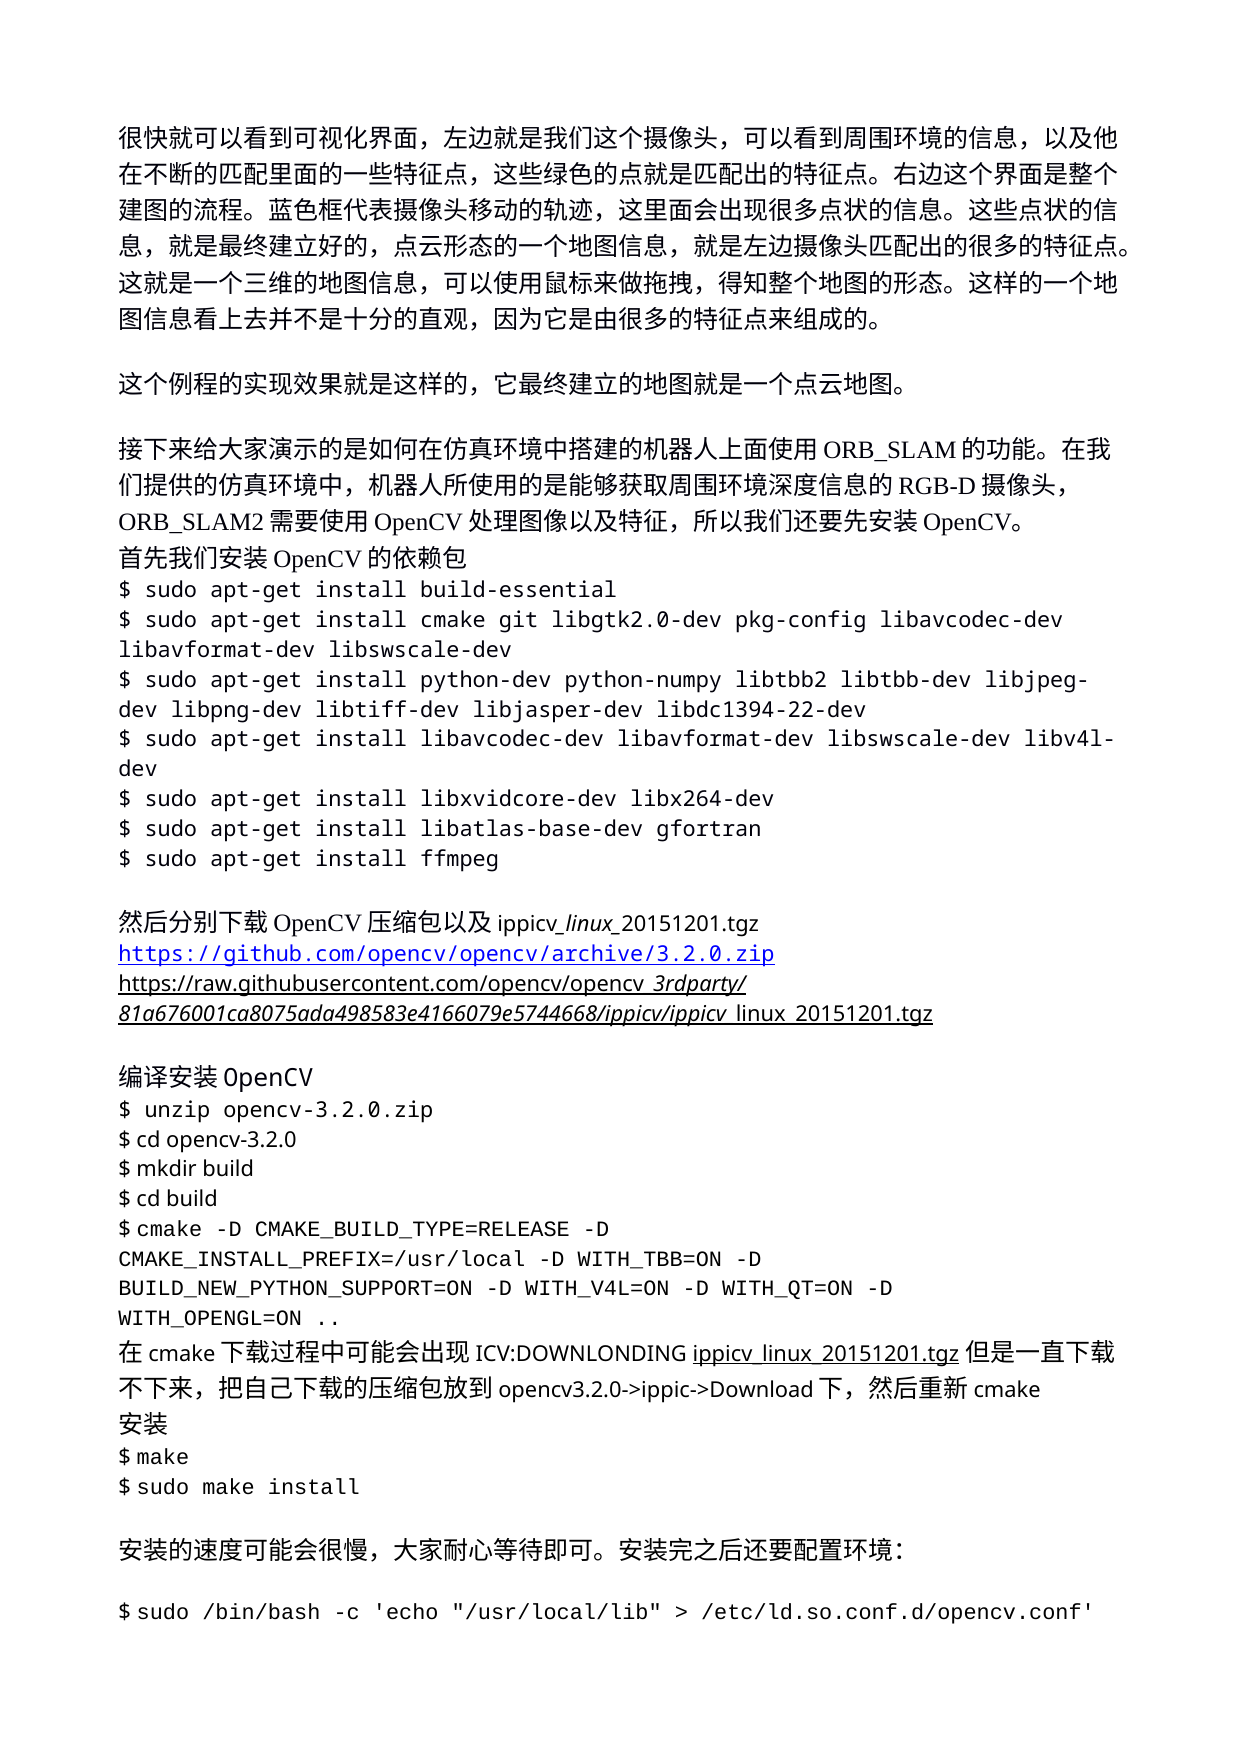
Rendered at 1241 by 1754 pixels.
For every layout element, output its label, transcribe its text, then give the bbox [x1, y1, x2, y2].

text $ cd build [118, 1183, 1122, 1213]
text $ sudo apt-get install cmake git libgtk2.0-dev pkg-config libavcodec-dev libavformat-dev libswscale-dev [118, 604, 1122, 664]
text 安装 [118, 1404, 1122, 1441]
text $ sudo apt-get install python-dev python-numpy libtbb2 libtbb-dev libjpeg-dev libpng-dev libtiff-dev libjasper-dev libdc1394-22-dev [118, 664, 1122, 723]
text 在cmake下载过程中可能会出现 ICV:DOWNLONDING ippicv_linux_20151201.tgz 但是一直下载不下来，把自己下载的压缩包放到opencv3.2.0->ippic->Download下，然后重新cmake [118, 1332, 1122, 1404]
text 接下来给大家演示的是如何在仿真环境中搭建的机器人上面使用ORB_SLAM的功能。在我们提供的仿真环境中，机器人所使用的是能够获取周围环境深度信息的RGB-D摄像头，ORB_SLAM2需要使用OpenCV处理图像以及特征，所以我们还要先安装OpenCV。 [118, 429, 1122, 538]
text 然后分别下载OpenCV压缩包以及ippicv_linux_20151201.tgz [118, 902, 1122, 938]
text $ unzip opencv-3.2.0.zip [118, 1094, 1122, 1123]
text $ mkdir build [118, 1153, 1122, 1183]
text https://github.com/opencv/opencv/archive/3.2.0.zip [118, 938, 1122, 968]
text 编译安装OpenCV [118, 1057, 1122, 1094]
text $ sudo apt-get install build-essential [118, 574, 1122, 604]
text 这个例程的实现效果就是这样的，它最终建立的地图就是一个点云地图。 [118, 364, 1122, 401]
text $ cd opencv-3.2.0 [118, 1123, 1122, 1153]
text $ sudo apt-get install ffmpeg [118, 842, 1122, 872]
text $ sudo /bin/bash -c 'echo "/usr/local/lib" > /etc/ld.so.conf.d/opencv.conf' [118, 1596, 1122, 1626]
text 首先我们安装OpenCV的依赖包 [118, 538, 1122, 574]
text 安装的速度可能会很慢，大家耐心等待即可。安装完之后还要配置环境： [118, 1530, 1122, 1566]
text $ sudo apt-get install libavcodec-dev libavformat-dev libswscale-dev libv4l-dev [118, 723, 1122, 783]
text $ sudo apt-get install libatlas-base-dev gfortran [118, 813, 1122, 842]
text https://raw.githubusercontent.com/opencv/opencv_3rdparty/81a676001ca8075ada498583e4166079e5744668/ippicv/ippicv_linux_20151201.tgz [118, 968, 1122, 1028]
text 很快就可以看到可视化界面，左边就是我们这个摄像头，可以看到周围环境的信息，以及他在不断的匹配里面的一些特征点，这些绿色的点就是匹配出的特征点。右边这个界面是整个建图的流程。蓝色框代表摄像头移动的轨迹，这里面会出现很多点状的信息。这些点状的信息，就是最终建立好的，点云形态的一个地图信息，就是左边摄像头匹配出的很多的特征点。这就是一个三维的地图信息，可以使用鼠标来做拖拽，得知整个地图的形态。这样的一个地图信息看上去并不是十分的直观，因为它是由很多的特征点来组成的。 [118, 118, 1122, 336]
text $ cmake -D CMAKE_BUILD_TYPE=RELEASE -D CMAKE_INSTALL_PREFIX=/usr/local -D WITH_TBB=ON -D BUILD_NEW_PYTHON_SUPPORT=ON -D WITH_V4L=ON -D WITH_QT=ON -D WITH_OPENGL=ON .. [118, 1213, 1122, 1332]
text $ make [118, 1441, 1122, 1471]
text $ sudo make install [118, 1471, 1122, 1501]
text $ sudo apt-get install libxvidcore-dev libx264-dev [118, 783, 1122, 813]
